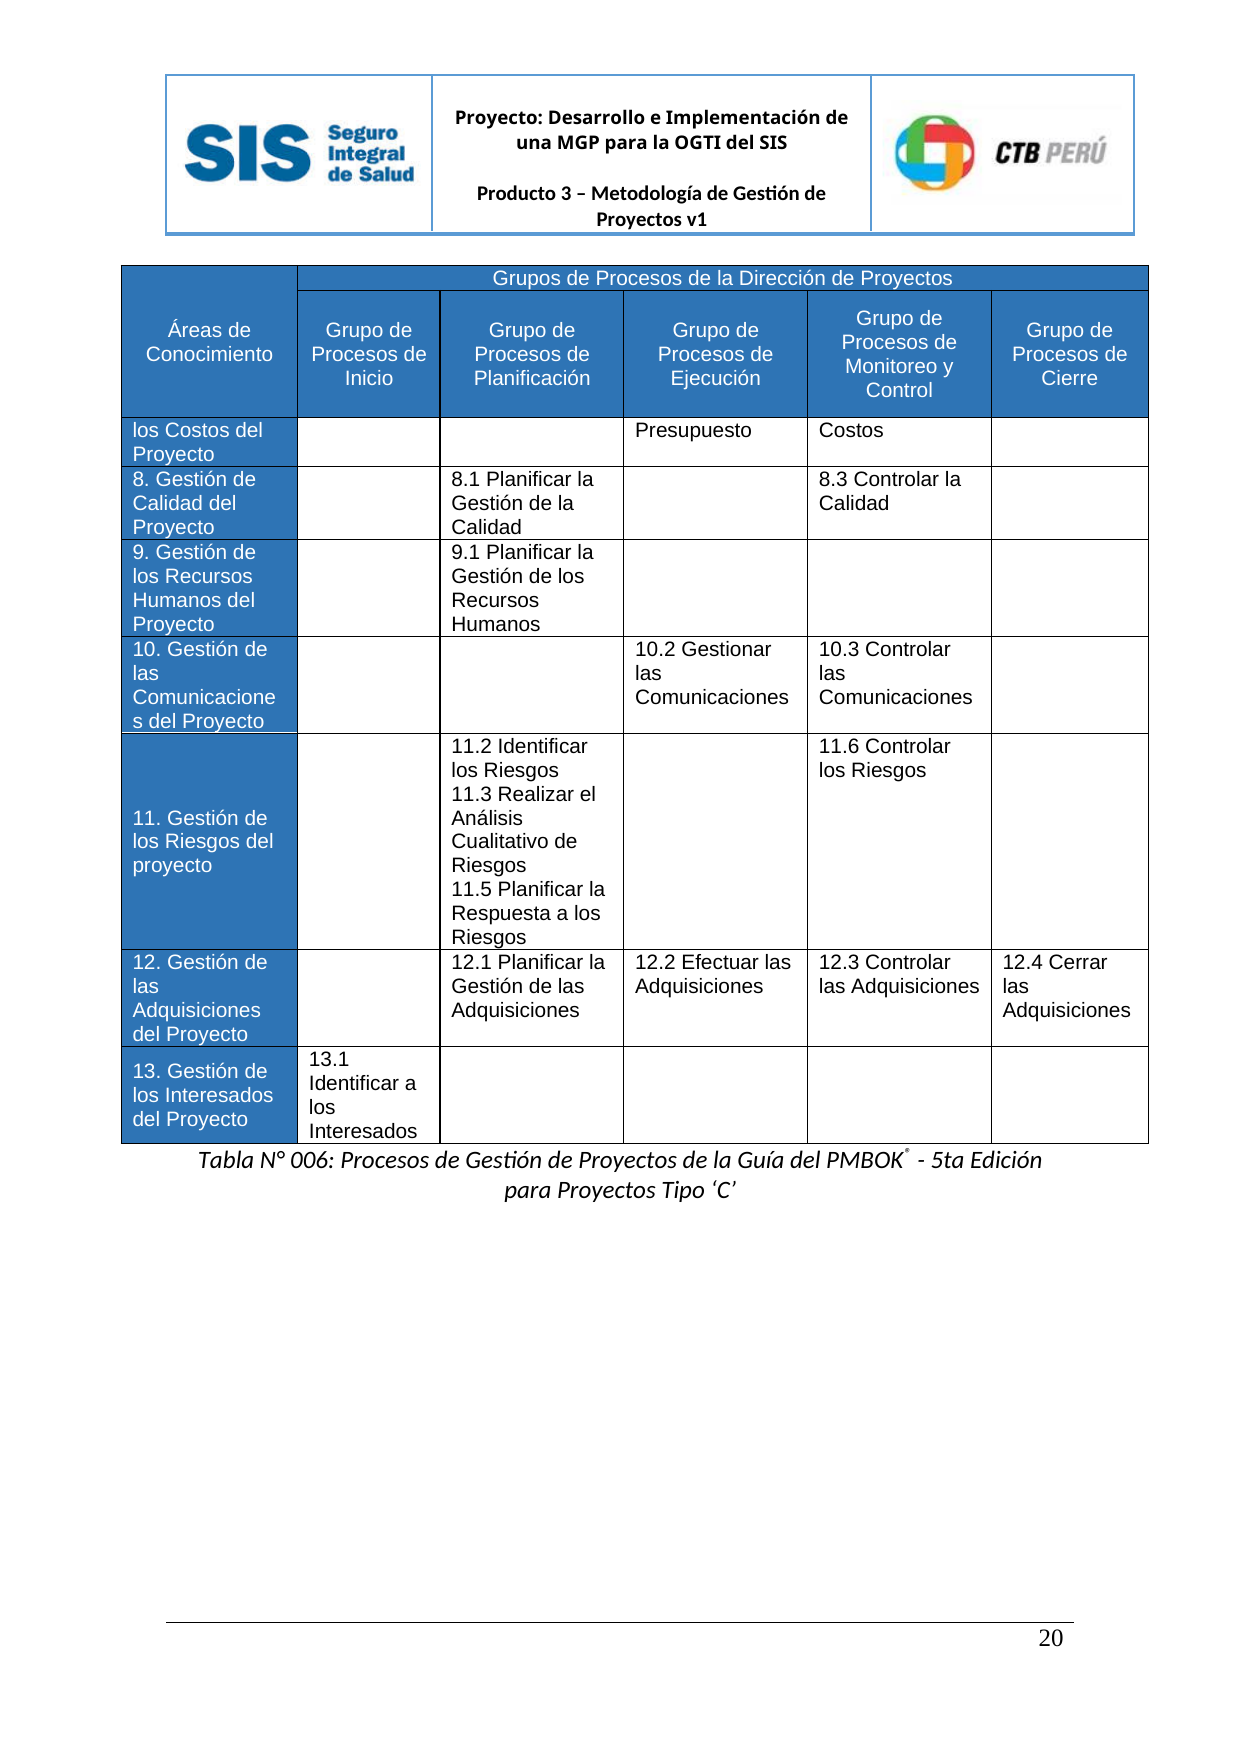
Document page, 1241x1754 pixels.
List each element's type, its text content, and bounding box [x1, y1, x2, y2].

table_cell [298, 950, 439, 1046]
table_cell 10. Gestión de las Comunicaciones del Proyecto [122, 637, 297, 732]
table_cell [298, 418, 439, 466]
table_cell [624, 467, 807, 539]
picture [882, 100, 1129, 207]
table_cell [441, 418, 623, 466]
table_cell 11. Gestión de los Riesgos del proyecto [122, 734, 297, 949]
picture [177, 112, 421, 195]
table_cell [441, 1047, 623, 1143]
table_cell 12. Gestión de las Adquisiciones del Proyecto [122, 950, 297, 1046]
table_cell 7.4 Controlar los Costos [808, 418, 991, 466]
table_cell [992, 1047, 1148, 1143]
table_cell 9.1 Planificar la Gestión de los Recursos Humanos [441, 540, 623, 636]
table_cell Grupo de Procesos de Inicio [298, 291, 439, 417]
table_cell 12.2 Efectuar las Adquisiciones [624, 950, 807, 1046]
table_cell 13.1 Identificar a los Interesados [298, 1047, 439, 1143]
table_cell 8. Gestión de Calidad del Proyecto [122, 467, 297, 539]
table_cell Grupo de Procesos de Ejecución [624, 291, 807, 417]
table_cell [624, 734, 807, 949]
table_cell [992, 734, 1148, 949]
table_cell 8.3 Controlar la Calidad [808, 467, 991, 539]
table_cell [298, 734, 439, 949]
table_cell [441, 637, 623, 732]
table_cell 10.2 Gestionar las Comunicaciones [624, 637, 807, 732]
table_cell [992, 637, 1148, 732]
table_cell 13. Gestión de los Interesados del Proyecto [122, 1047, 297, 1143]
table_cell 12.4 Cerrar las Adquisiciones [992, 950, 1148, 1046]
text Tabla N° 006: Procesos de Gestión de Proyectos de la Guía del PMBOK® - 5ta Edición para Proyectos Tipo ‘C’ [177, 1144, 1063, 1205]
table_cell [992, 540, 1148, 636]
table_cell Grupo de Procesos de Cierre [992, 291, 1148, 417]
table_cell 8.1 Planificar la Gestión de la Calidad [441, 467, 623, 539]
table_cell Grupo de Procesos de Planificación [441, 291, 623, 417]
table_cell [624, 1047, 807, 1143]
table_header Áreas de Conocimiento [122, 266, 297, 417]
table_cell [298, 637, 439, 732]
table_cell [298, 467, 439, 539]
table_cell [808, 540, 991, 636]
table_cell Grupo de Procesos de Monitoreo y Control [808, 291, 991, 417]
table_header Grupos de Procesos de la Dirección de Proyectos [298, 266, 1148, 290]
table_cell 10.3 Controlar las Comunicaciones [808, 637, 991, 732]
table_cell [808, 1047, 991, 1143]
table_cell 12.1 Planificar la Gestión de las Adquisiciones [441, 950, 623, 1046]
table_cell 9. Gestión de los Recursos Humanos del Proyecto [122, 540, 297, 636]
table_cell 12.3 Controlar las Adquisiciones [808, 950, 991, 1046]
table_cell [992, 418, 1148, 466]
table_cell [298, 540, 439, 636]
table_cell 11.2 Identificar los Riesgos 11.3 Realizar el Análisis Cualitativo de Riesgos 11.5 Planificar la Respuesta a los Riesgos [441, 734, 623, 949]
table_cell 11.6 Controlar los Riesgos [808, 734, 991, 949]
table_cell [992, 467, 1148, 539]
table_cell 7.3 Determinar el Presupuesto [624, 418, 807, 466]
table_cell [624, 540, 807, 636]
table_cell 7. Gestión de los Costos del Proyecto [122, 418, 297, 466]
